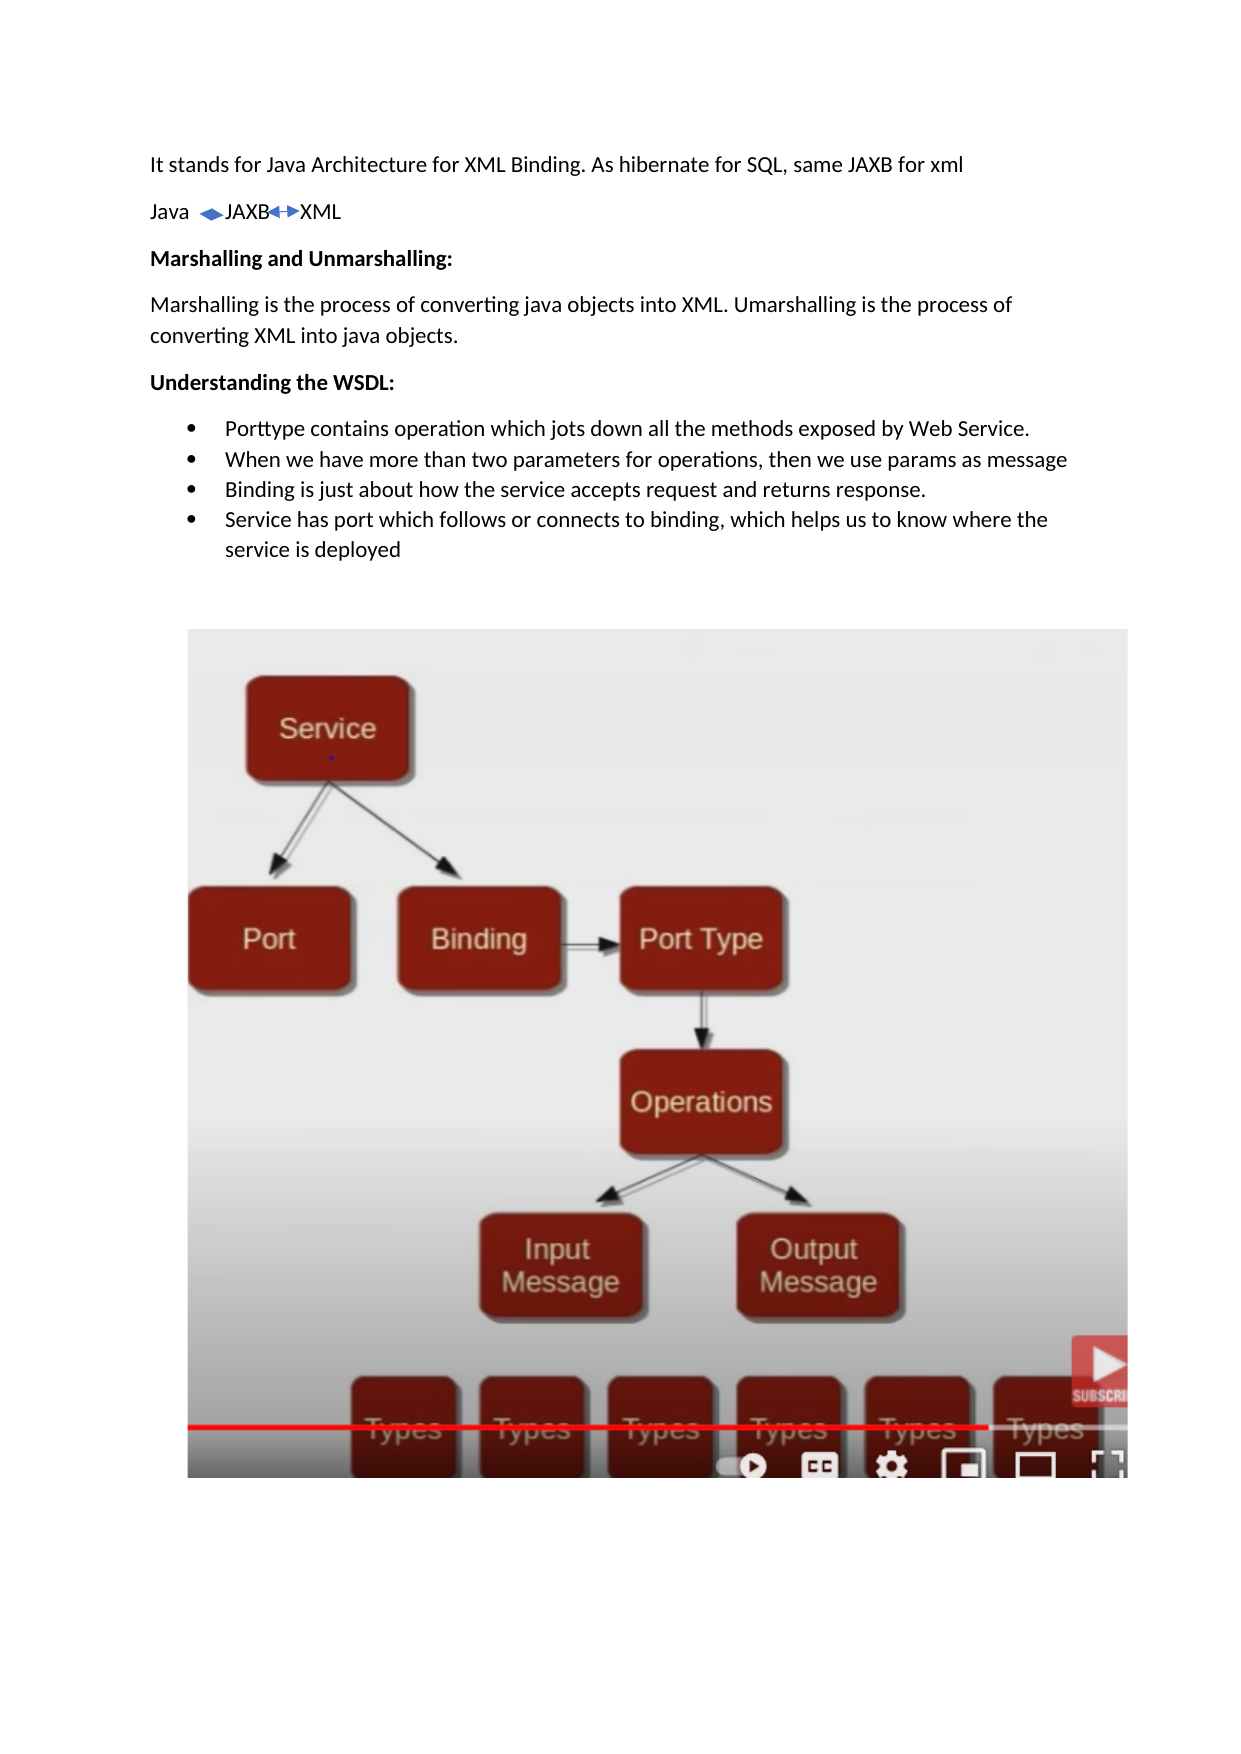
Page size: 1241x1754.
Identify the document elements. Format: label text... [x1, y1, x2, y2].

text Java JAXB XML [150, 197, 1090, 225]
list Service has port which follows or connects to binding, which helps us to know where the service is deployed [187, 505, 1090, 563]
text Marshalling and Unmarshalling: [150, 244, 1090, 272]
list Binding is just about how the service accepts request and returns response. [187, 475, 1090, 503]
text It stands for Java Architecture for XML Binding. As hibernate for SQL, same JAXB for xml [150, 150, 1090, 178]
text Understanding the WSDL: [150, 368, 1090, 396]
list When we have more than two parameters for operations, then we use params as message [187, 445, 1090, 473]
text Marshalling is the process of converting java objects into XML. Umarshalling is the process of converting XML into java objects. [150, 291, 1090, 349]
picture [187, 629, 1128, 1478]
list Porttype contains operation which jots down all the methods exposed by Web Service. [187, 414, 1090, 443]
